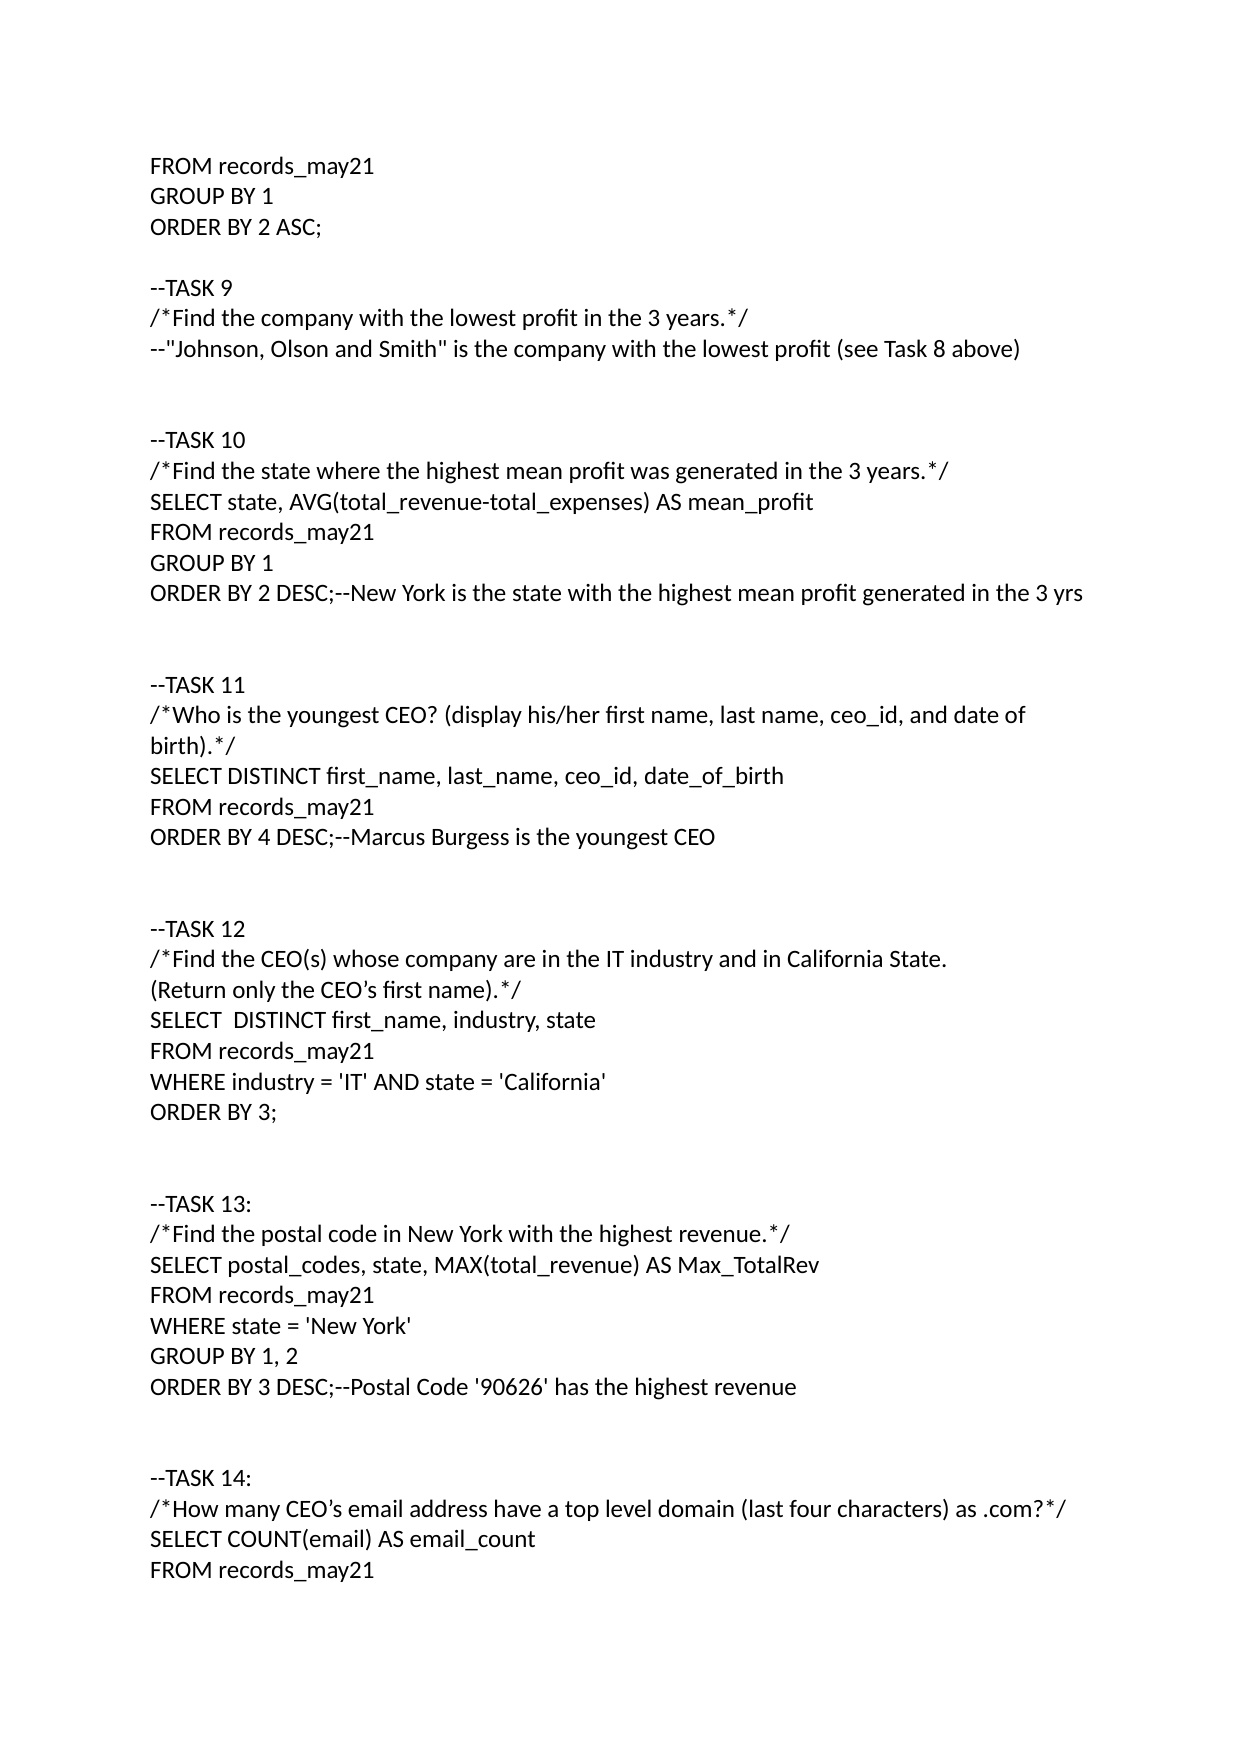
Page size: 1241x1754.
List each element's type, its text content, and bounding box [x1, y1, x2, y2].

text --TASK 9 [150, 272, 1090, 303]
text --TASK 10 [150, 425, 1090, 455]
text --TASK 12 [150, 913, 1090, 943]
text /*How many CEO’s email address have a top level domain (last four characters) as .com?*/ [150, 1493, 1090, 1523]
text (Return only the CEO’s first name).*/ [150, 974, 1090, 1004]
text FROM records_may21 [150, 150, 1090, 181]
text GROUP BY 1 [150, 181, 1090, 211]
text GROUP BY 1, 2 [150, 1340, 1090, 1371]
text /*Find the state where the highest mean profit was generated in the 3 years.*/ [150, 455, 1090, 486]
text SELECT postal_codes, state, MAX(total_revenue) AS Max_TotalRev [150, 1249, 1090, 1279]
text SELECT COUNT(email) AS email_count [150, 1523, 1090, 1554]
text WHERE industry = 'IT' AND state = 'California' [150, 1066, 1090, 1096]
text ORDER BY 4 DESC;--Marcus Burgess is the youngest CEO [150, 821, 1090, 852]
text SELECT DISTINCT first_name, last_name, ceo_id, date_of_birth [150, 760, 1090, 791]
text --TASK 11 [150, 669, 1090, 699]
text FROM records_may21 [150, 516, 1090, 547]
text /*Find the postal code in New York with the highest revenue.*/ [150, 1218, 1090, 1249]
text /*Find the company with the lowest profit in the 3 years.*/ [150, 303, 1090, 333]
text ORDER BY 3; [150, 1096, 1090, 1127]
text ORDER BY 2 DESC;--New York is the state with the highest mean profit generated in the 3 yrs [150, 577, 1090, 608]
text SELECT DISTINCT first_name, industry, state [150, 1004, 1090, 1035]
text /*Find the CEO(s) whose company are in the IT industry and in California State. [150, 943, 1090, 974]
text ORDER BY 3 DESC;--Postal Code '90626' has the highest revenue [150, 1371, 1090, 1401]
text FROM records_may21 [150, 1554, 1090, 1584]
text WHERE state = 'New York' [150, 1310, 1090, 1340]
text FROM records_may21 [150, 1279, 1090, 1310]
text FROM records_may21 [150, 791, 1090, 821]
text GROUP BY 1 [150, 547, 1090, 577]
text /*Who is the youngest CEO? (display his/her first name, last name, ceo_id, and date of birth).*/ [150, 699, 1090, 760]
text SELECT state, AVG(total_revenue-total_expenses) AS mean_profit [150, 486, 1090, 516]
text --TASK 14: [150, 1462, 1090, 1493]
text FROM records_may21 [150, 1035, 1090, 1066]
text --"Johnson, Olson and Smith" is the company with the lowest profit (see Task 8 above) [150, 333, 1090, 364]
text ORDER BY 2 ASC; [150, 211, 1090, 242]
text --TASK 13: [150, 1188, 1090, 1218]
